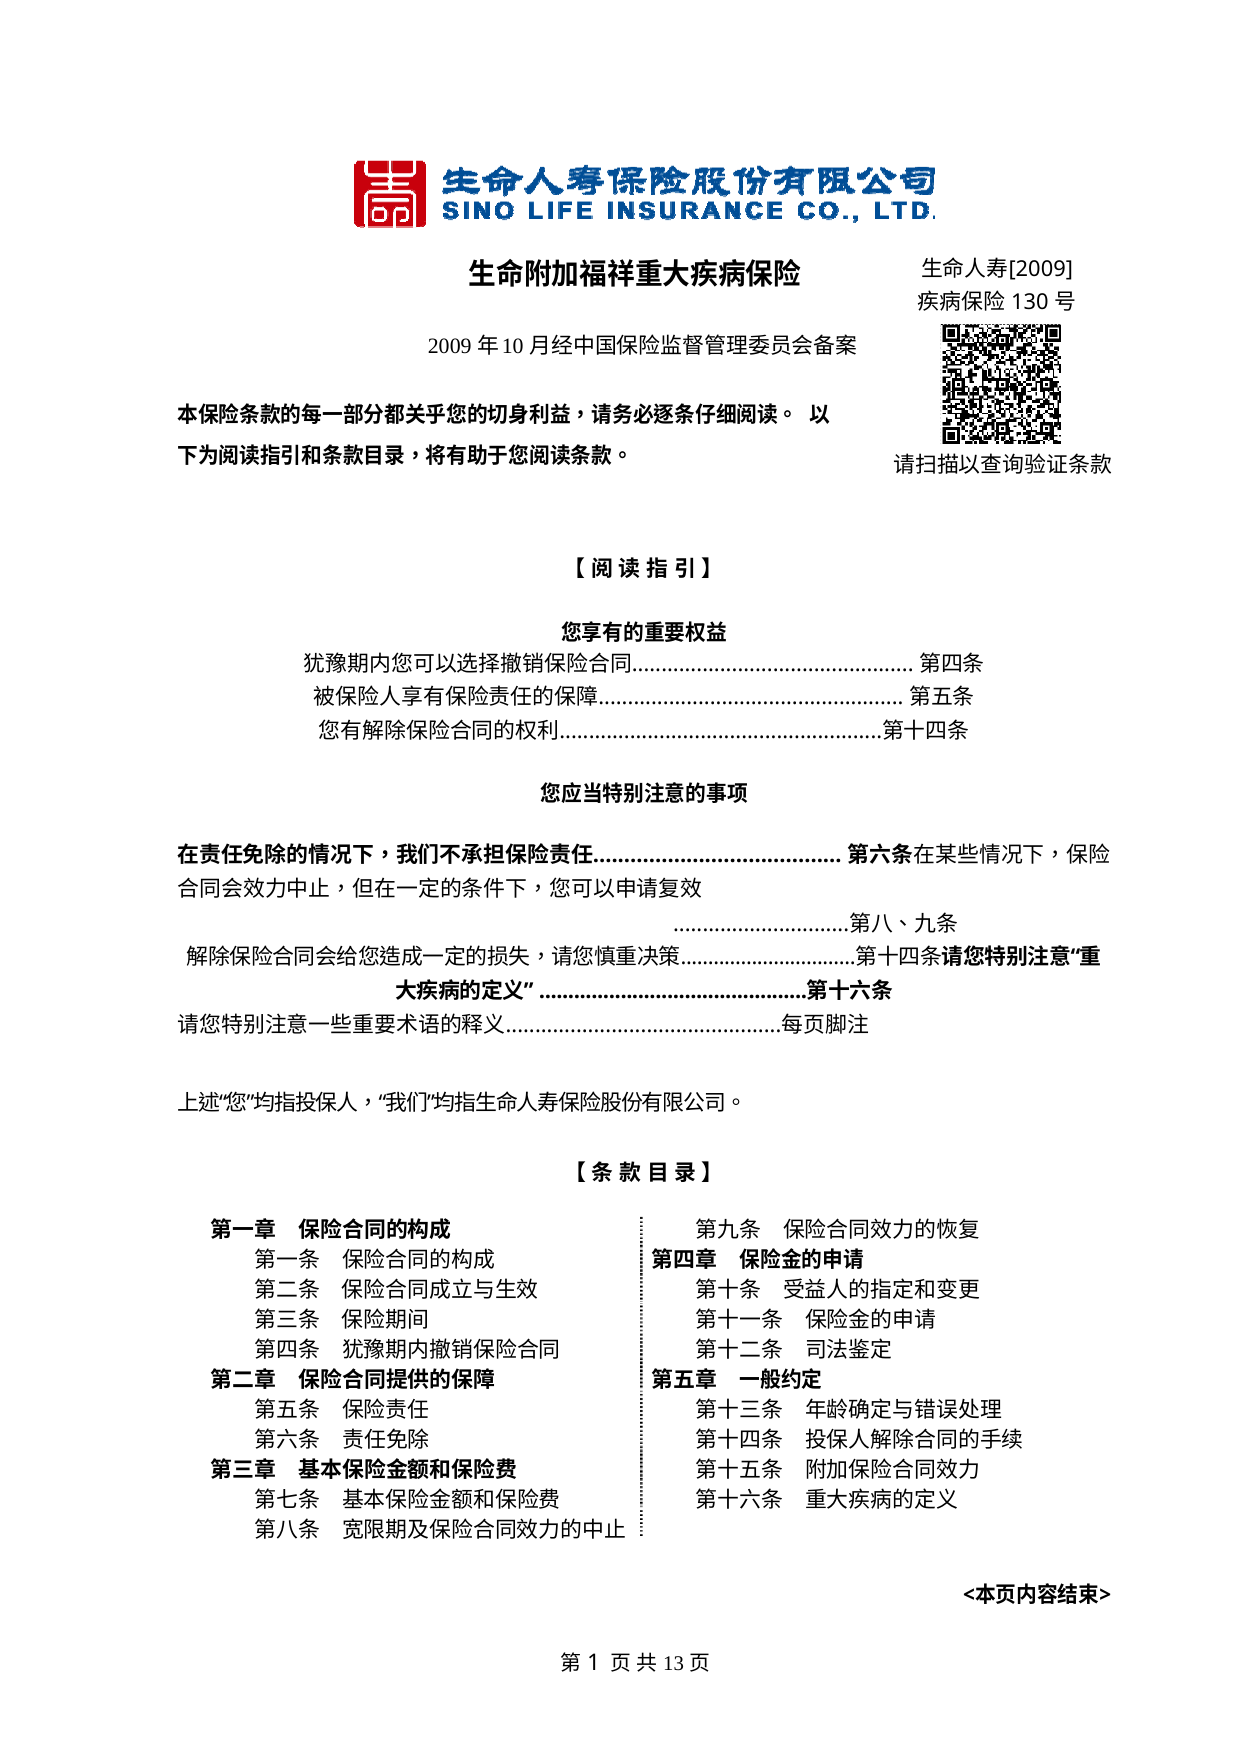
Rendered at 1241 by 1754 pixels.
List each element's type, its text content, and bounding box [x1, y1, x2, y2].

text 在责任免除的情况下，我们不承担保险责任........................................ 第六条在某些情况下，保险合同会效力中止，但在一定的条件下，您可以申请复效 [177, 839, 1113, 903]
text 生命人寿[2009] 疾病保险 130 号 [914, 252, 1079, 316]
text 被保险人享有保险责任的保障.................................................... 第五条 [177, 681, 1111, 711]
text 请您特别注意一些重要术语的释义...............................................每页脚注 [177, 1009, 1123, 1039]
text 第五条 保险责任 第十三条 年龄确定与错误处理 [254, 1394, 1123, 1424]
text 请扫描以查询验证条款 [891, 449, 1114, 479]
text 2009 年 10 月经中国保险监督管理委员会备案 [428, 330, 859, 360]
text 您有解除保险合同的权利.......................................................第十四条 [177, 715, 1111, 744]
subtitle 您享有的重要权益 [177, 617, 1111, 647]
text 上述“您”均指投保人，“我们”均指生命人寿保险股份有限公司。 [177, 1087, 1123, 1117]
text 第四条 犹豫期内撤销保险合同 第十二条 司法鉴定第二章 保险合同提供的保障 第五章 一般约定 [210, 1334, 893, 1394]
text 第三条 保险期间 第十一条 保险金的申请 [254, 1304, 1123, 1334]
subtitle 本保险条款的每一部分都关乎您的切身利益，请务必逐条仔细阅读。 以下为阅读指引和条款目录，将有助于您阅读条款。 [177, 399, 836, 469]
text 【 阅 读 指 引 】 [560, 553, 727, 582]
text 生命附加福祥重大疾病保险 [468, 246, 859, 294]
subtitle <本页内容结束> [167, 1579, 1111, 1609]
picture [940, 324, 1061, 444]
picture [352, 160, 935, 228]
text 第一章 保险合同的构成 第九条 保险合同效力的恢复第一条 保险合同的构成 第四章 保险金的申请 [210, 1214, 980, 1273]
text 第七条 基本保险金额和保险费 第十六条 重大疾病的定义第八条 宽限期及保险合同效力的中止 [254, 1484, 958, 1544]
text 犹豫期内您可以选择撤销保险合同................................................ 第四条 [177, 648, 1111, 677]
subtitle 【 条 款 目 录 】 [177, 1157, 1111, 1187]
subtitle 您应当特别注意的事项 [177, 778, 1111, 808]
text 第六条 责任免除 第十四条 投保人解除合同的手续第三章 基本保险金额和保险费 第十五条 附加保险合同效力 [210, 1424, 1024, 1484]
text 解除保险合同会给您造成一定的损失，请您慎重决策................................第十四条请您特别注意“重大疾病的定义” ..............................................第十六条 [177, 941, 1111, 1004]
text 第二条 保险合同成立与生效 第十条 受益人的指定和变更 [254, 1274, 1123, 1303]
text ..............................第八、九条 [673, 907, 1123, 937]
